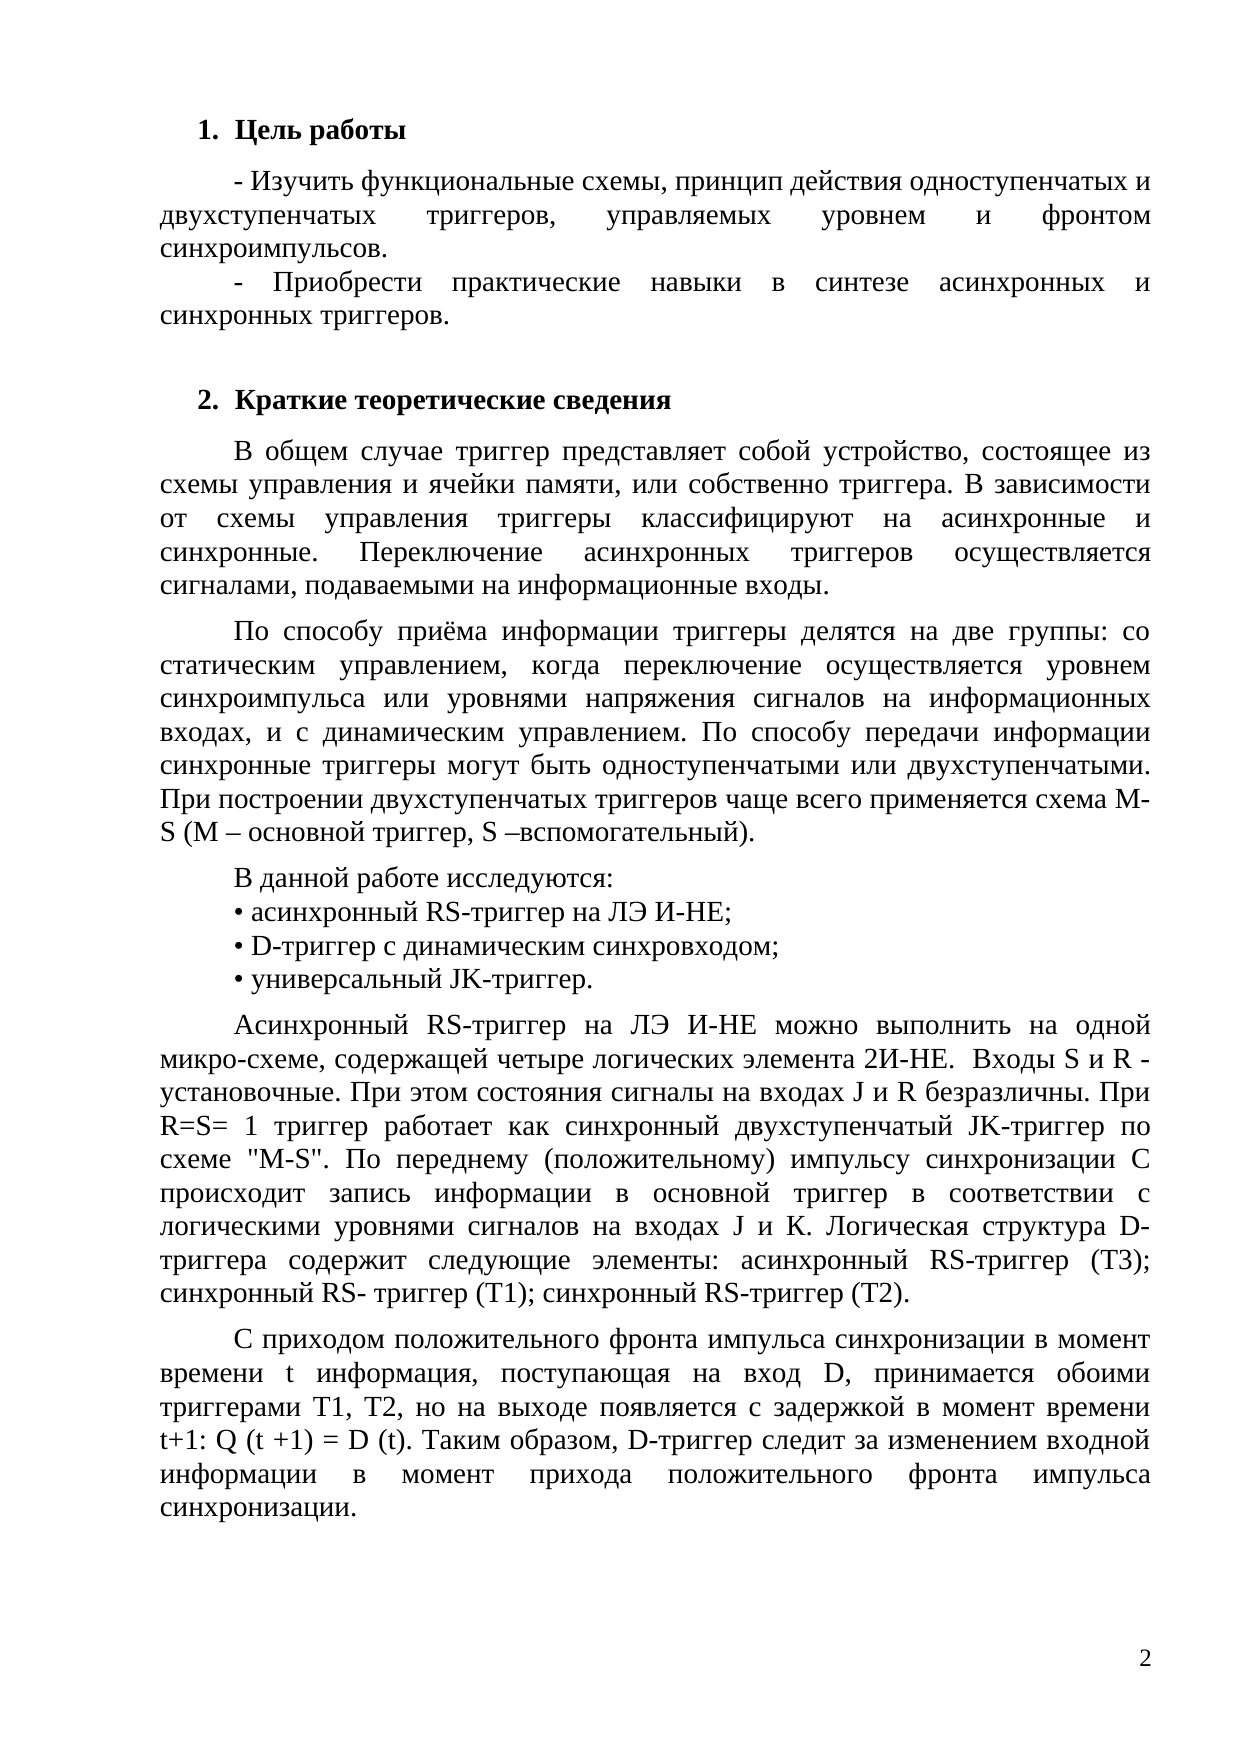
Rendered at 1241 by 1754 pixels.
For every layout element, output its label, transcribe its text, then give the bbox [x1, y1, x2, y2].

text С приходом положительного фронта импульса синхронизации в момент времени t информация, поступающая на вход D, принимается обоими триггерами T1, T2, но на выходе появляется с задержкой в момент времени t+1: Q (t +1) = D (t). Таким образом, D-триггер следит за изменением входной информации в момент прихода положительного фронта импульса синхронизации. [159, 1322, 1152, 1523]
list Цель работы [197, 112, 1152, 146]
text • универсальный JK-триггер. [159, 961, 1152, 995]
text По способу приёма информации триггеры делятся на две группы: со статическим управлением, когда переключение осуществляется уровнем синхроимпульса или уровнями напряжения сигналов на информационных входах, и с динамическим управлением. По способу передачи информации синхронные триггеры могут быть одноступенчатыми или двухступенчатыми. При построении двухступенчатых триггеров чаще всего применяется схема M-S (М – основной триггер, S –вспомогательный). [159, 613, 1152, 848]
text - Изучить функциональные схемы, принцип действия одноступенчатых и двухступенчатых триггеров, управляемых уровнем и фронтом синхроимпульсов. [159, 163, 1152, 264]
list Краткие теоретические сведения [197, 382, 1152, 416]
text • D-триггер с динамическим синхровходом; [159, 928, 1152, 961]
text Асинхронный RS-триггер на ЛЭ И-НЕ можно выполнить на одной микро-схеме, содержащей четыре логических элемента 2И-НЕ. Входы S и R - установочные. При этом состояния сигналы на входах J и R безразличны. При R=S= 1 триггер работает как синхронный двухступенчатый JK-триггер по схеме "М-S". По переднему (положительному) импульсу синхронизации С происходит запись информации в основной триггер в соответствии с логическими уровнями сигналов на входах J и К. Логическая структура D-триггера содержит следующие элементы: асинхронный RS-триггер (Т3); синхронный RS- триггер (Т1); синхронный RS-триггер (Т2). [159, 1007, 1152, 1309]
text В общем случае триггер представляет собой устройство, состоящее из схемы управления и ячейки памяти, или собственно триггера. В зависимости от схемы управления триггеры классифицируют на асинхронные и синхронные. Переключение асинхронных триггеров осуществляется сигналами, подаваемыми на информационные входы. [159, 433, 1152, 601]
text В данной работе исследуются: [159, 861, 1152, 894]
text - Приобрести практические навыки в синтезе асинхронных и синхронных триггеров. [159, 264, 1152, 331]
text • асинхронный RS-триггер на ЛЭ И-НЕ; [159, 894, 1152, 928]
